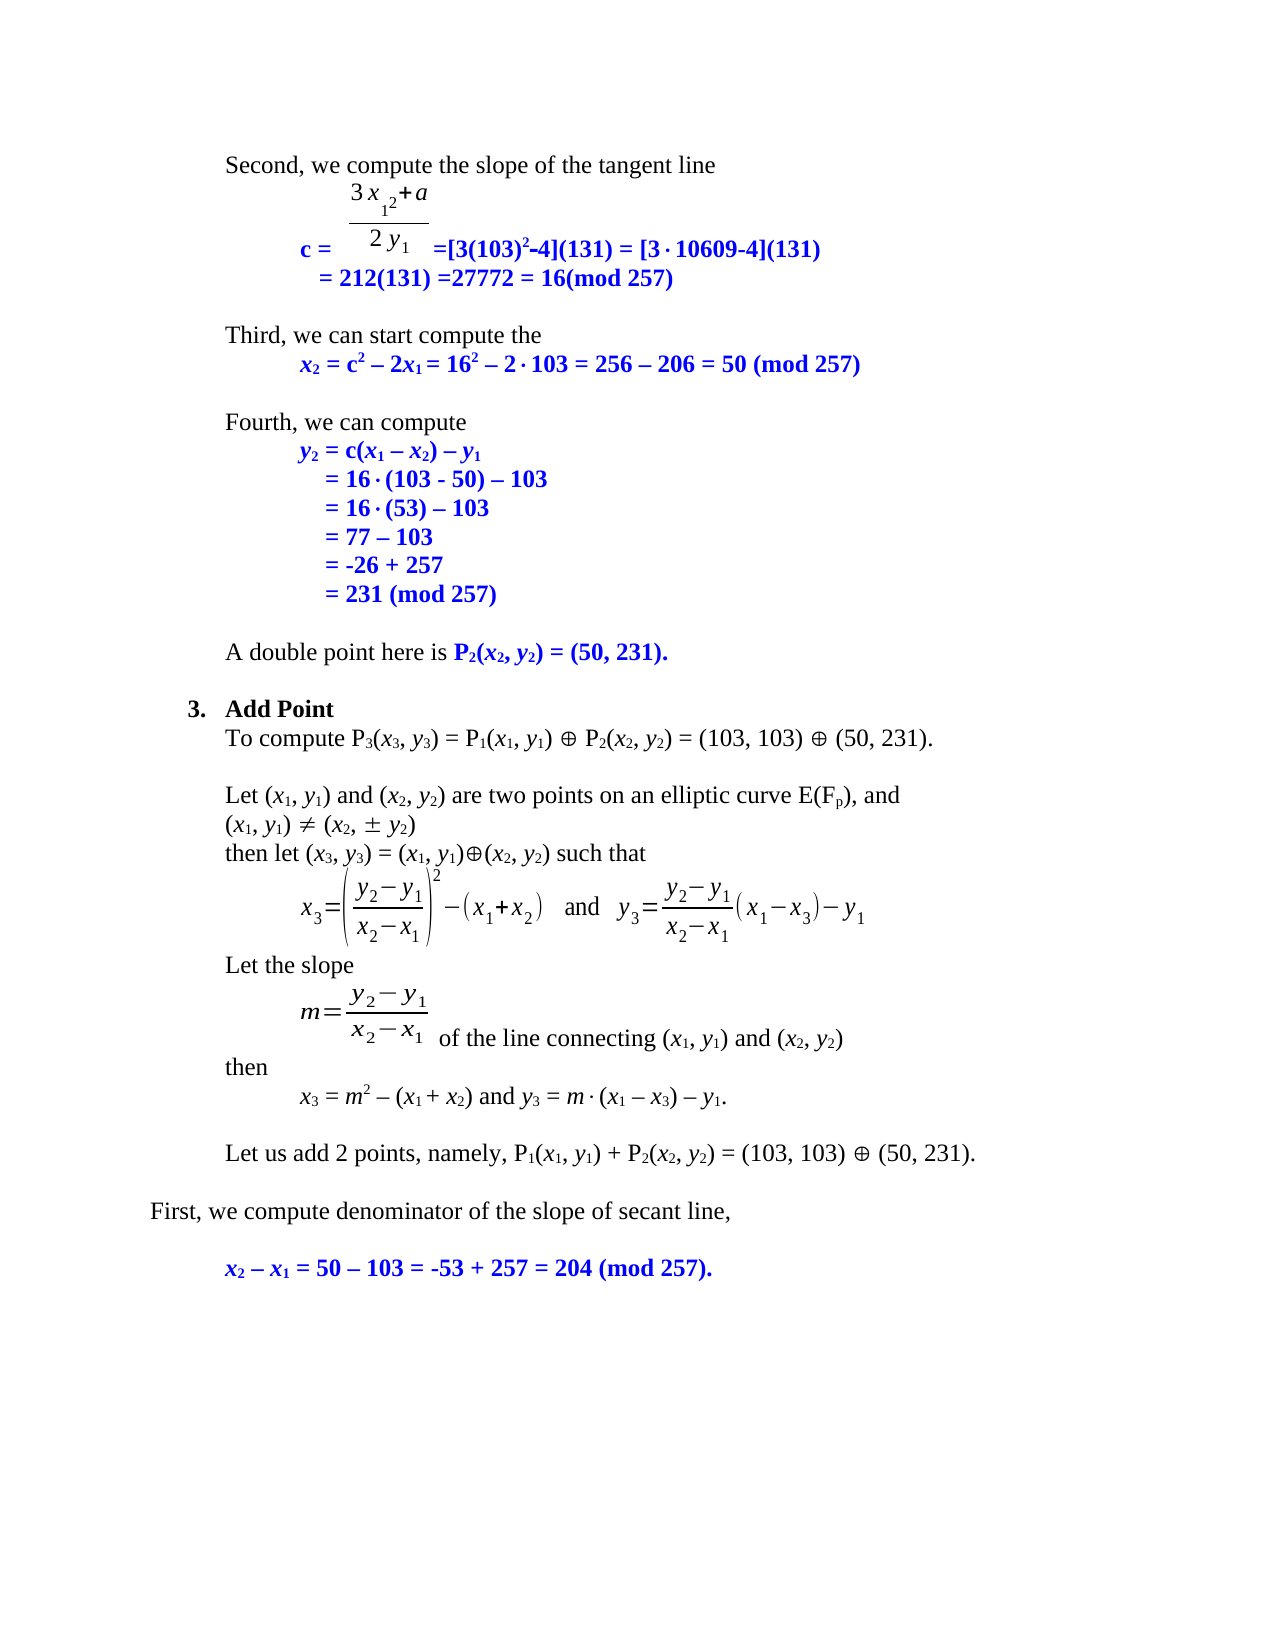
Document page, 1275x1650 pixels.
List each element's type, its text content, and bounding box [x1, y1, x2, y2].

text x2 = c2 – 2x1 = 162 – 2103 = 256 – 206 = 50 (mod 257) [225, 349, 1125, 378]
text = 16(53) – 103 [225, 493, 1125, 522]
text y2 = c(x1 – x2) – y1 [225, 435, 1125, 464]
text c ==[3(103)24](131) = [310609-4](131) [225, 179, 1125, 263]
text of the line connecting (x1, y1) and (x2, y2) [262, 979, 1125, 1052]
list Add Point [187, 694, 1125, 723]
text Let us add 2 points, namely, P1(x1, y1) + P2(x2, y2) = (103, 103) (50, 231). [150, 1138, 1125, 1167]
text = 231 (mod 257) [225, 579, 1125, 608]
text = 77 – 103 [225, 522, 1125, 550]
text To compute P3(x3, y3) = P1(x1, y1) P2(x2, y2) = (103, 103) (50, 231). [150, 723, 1125, 752]
text x3 = m2 – (x1 + x2) and y3 = m(x1 – x3) – y1. [150, 1081, 1125, 1109]
text Third, we can start compute the [150, 320, 1125, 349]
text Let the slope [187, 950, 1125, 979]
text A double point here is P2(x2, y2) = (50, 231). [150, 637, 1125, 665]
text Fourth, we can compute [150, 407, 1125, 435]
text = 16(103 - 50) – 103 [300, 464, 1125, 493]
text (x1, y1) (x2, y2) [187, 809, 1125, 838]
text = -26 + 257 [225, 550, 1125, 579]
text First, we compute denominator of the slope of secant line, [150, 1196, 1125, 1224]
text Second, we compute the slope of the tangent line [150, 150, 1125, 179]
text x2 – x1 = 50 – 103 = -53 + 257 = 204 (mod 257). [150, 1253, 1125, 1282]
text then let (x3, y3) = (x1, y1)(x2, y2) such that [187, 838, 1125, 867]
text = 212(131) =27772 = 16(mod 257) [300, 263, 1125, 292]
list Let (x1, y1) and (x2, y2) are two points on an elliptic curve E(Fp), and [225, 780, 1125, 809]
text then [187, 1052, 1125, 1081]
